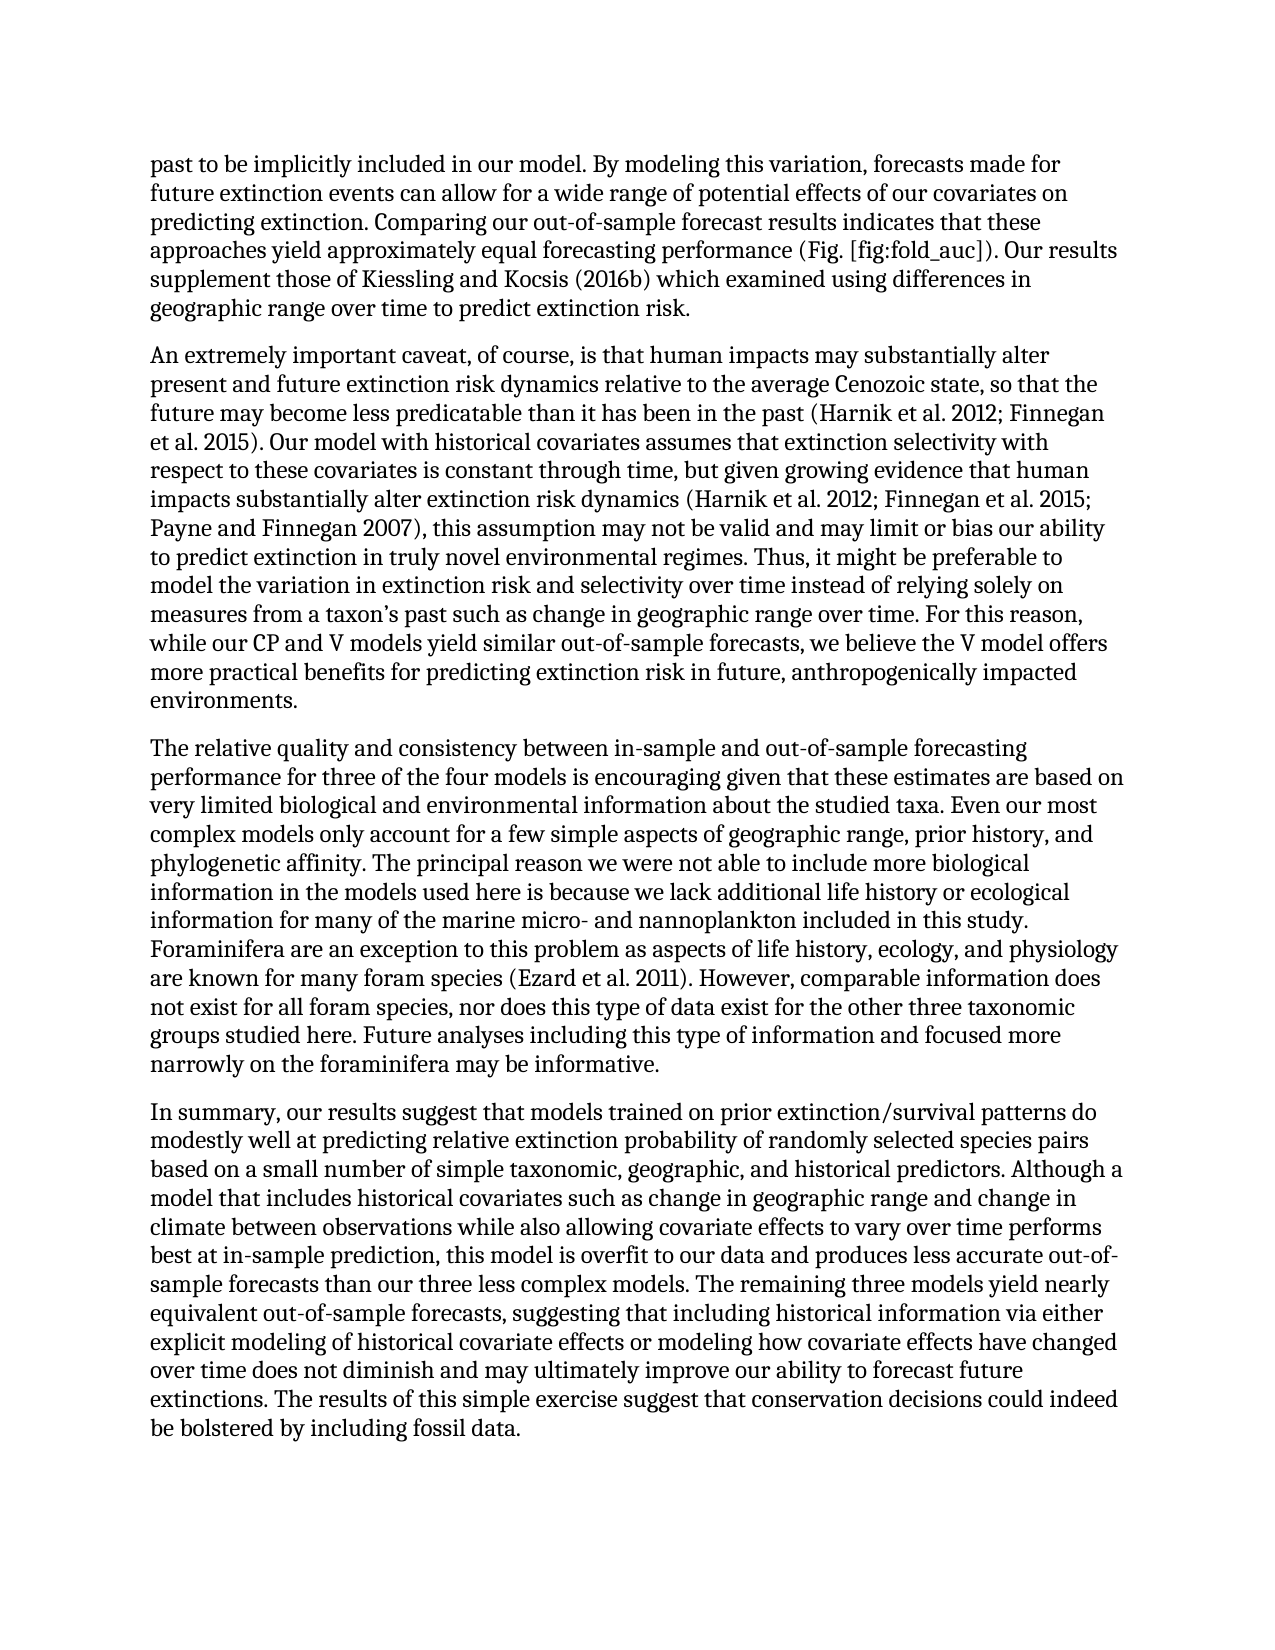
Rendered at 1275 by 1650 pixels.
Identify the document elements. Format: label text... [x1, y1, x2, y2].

text In summary, our results suggest that models trained on prior extinction/survival patterns do modestly well at predicting relative extinction probability of randomly selected species pairs based on a small number of simple taxonomic, geographic, and historical predictors. Although a model that includes historical covariates such as change in geographic range and change in climate between observations while also allowing covariate effects to vary over time performs best at in-sample prediction, this model is overfit to our data and produces less accurate out-of-sample forecasts than our three less complex models. The remaining three models yield nearly equivalent out-of-sample forecasts, suggesting that including historical information via either explicit modeling of historical covariate effects or modeling how covariate effects have changed over time does not diminish and may ultimately improve our ability to forecast future extinctions. The results of this simple exercise suggest that conservation decisions could indeed be bolstered by including fossil data. [150, 1097, 1125, 1442]
text An extremely important caveat, of course, is that human impacts may substantially alter present and future extinction risk dynamics relative to the average Cenozoic state, so that the future may become less predicatable than it has been in the past (Harnik et al. 2012; Finnegan et al. 2015). Our model with historical covariates assumes that extinction selectivity with respect to these covariates is constant through time, but given growing evidence that human impacts substantially alter extinction risk dynamics (Harnik et al. 2012; Finnegan et al. 2015; Payne and Finnegan 2007), this assumption may not be valid and may limit or bias our ability to predict extinction in truly novel environmental regimes. Thus, it might be preferable to model the variation in extinction risk and selectivity over time instead of relying solely on measures from a taxon’s past such as change in geographic range over time. For this reason, while our CP and V models yield similar out-of-sample forecasts, we believe the V model offers more practical benefits for predicting extinction risk in future, anthropogenically impacted environments. [150, 341, 1125, 715]
text The relative quality and consistency between in-sample and out-of-sample forecasting performance for three of the four models is encouraging given that these estimates are based on very limited biological and environmental information about the studied taxa. Even our most complex models only account for a few simple aspects of geographic range, prior history, and phylogenetic affinity. The principal reason we were not able to include more biological information in the models used here is because we lack additional life history or ecological information for many of the marine micro- and nannoplankton included in this study. Foraminifera are an exception to this problem as aspects of life history, ecology, and physiology are known for many foram species (Ezard et al. 2011). However, comparable information does not exist for all foram species, nor does this type of data exist for the other three taxonomic groups studied here. Future analyses including this type of information and focused more narrowly on the foraminifera may be informative. [150, 734, 1125, 1079]
